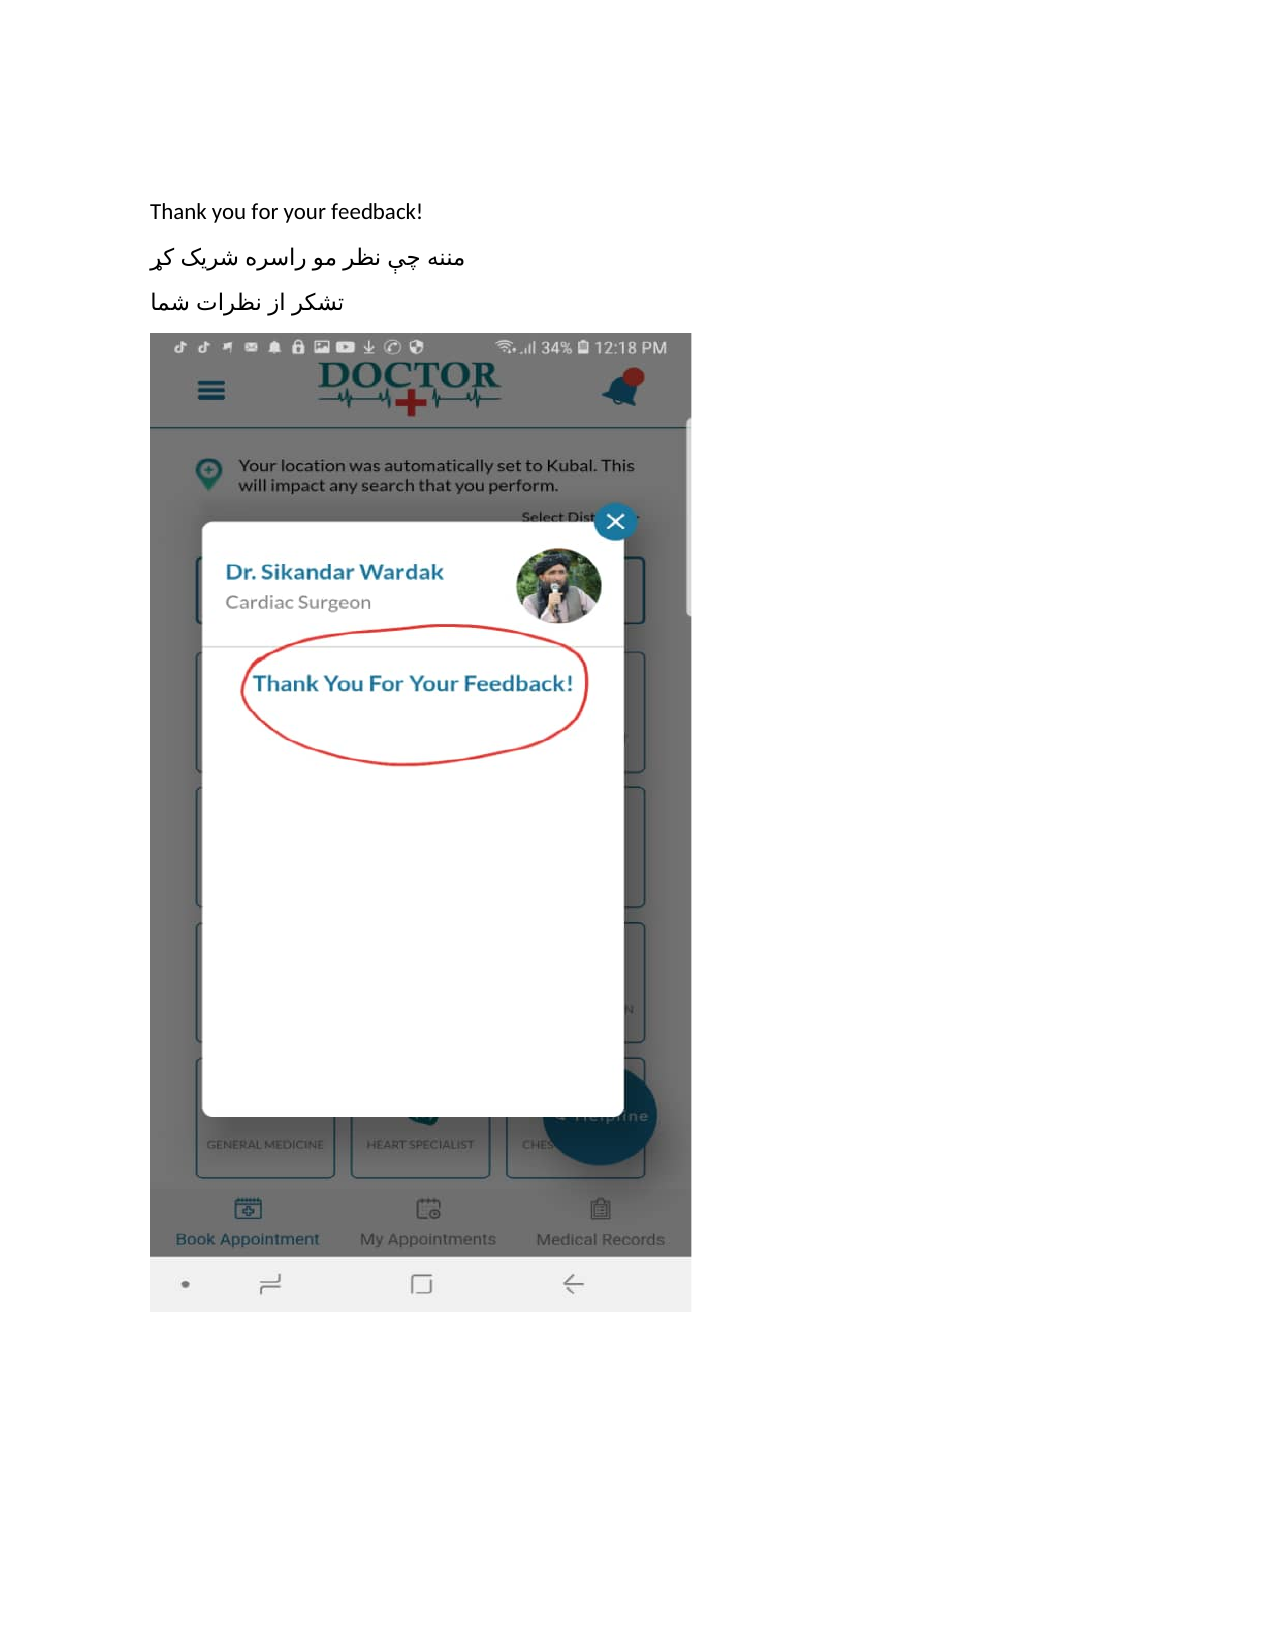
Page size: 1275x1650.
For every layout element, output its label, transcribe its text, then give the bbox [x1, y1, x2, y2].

text Thank you for your feedback! [150, 197, 1125, 225]
picture [150, 333, 692, 1312]
text تشکر از نظرات شما [150, 289, 1125, 315]
text مننه چې نظر مو راسره شریک کړ [150, 244, 1125, 270]
